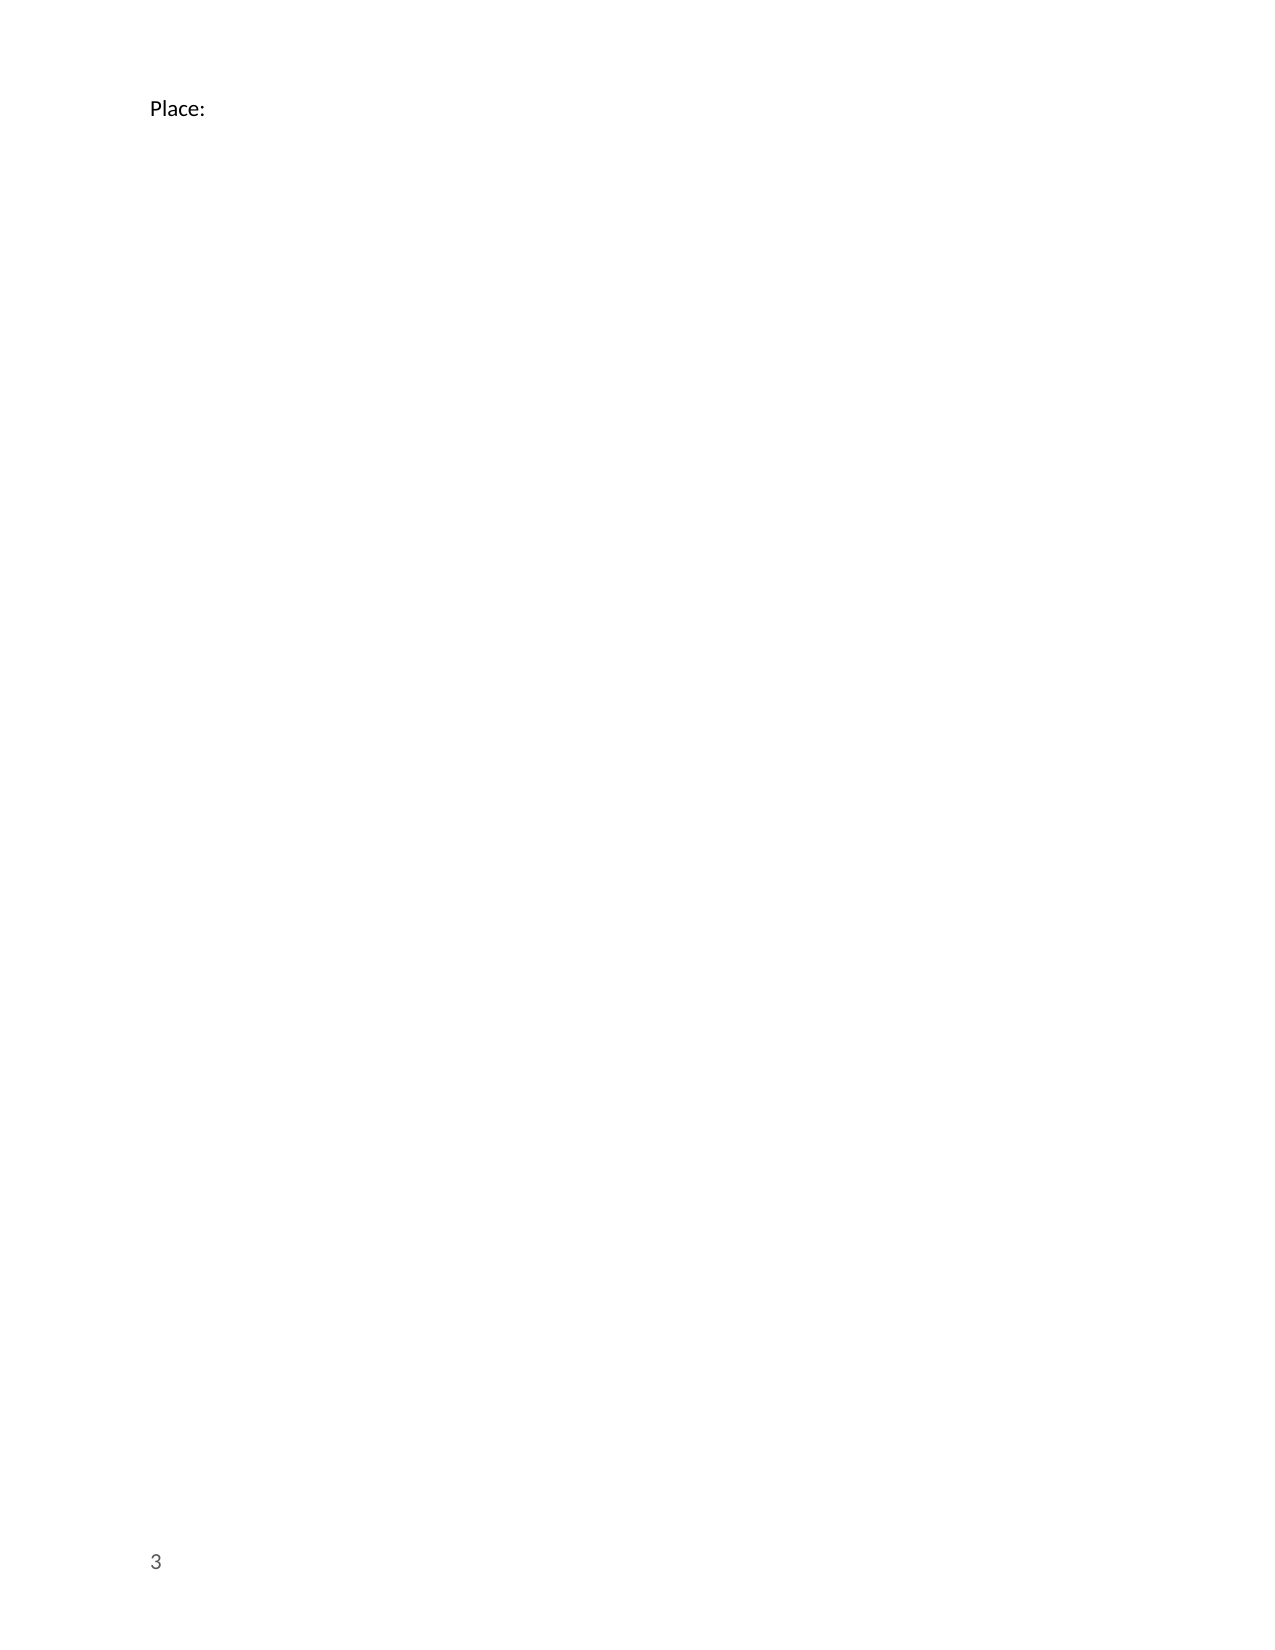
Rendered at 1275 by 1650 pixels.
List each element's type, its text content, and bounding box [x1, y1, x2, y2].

text Place: [150, 94, 1125, 122]
